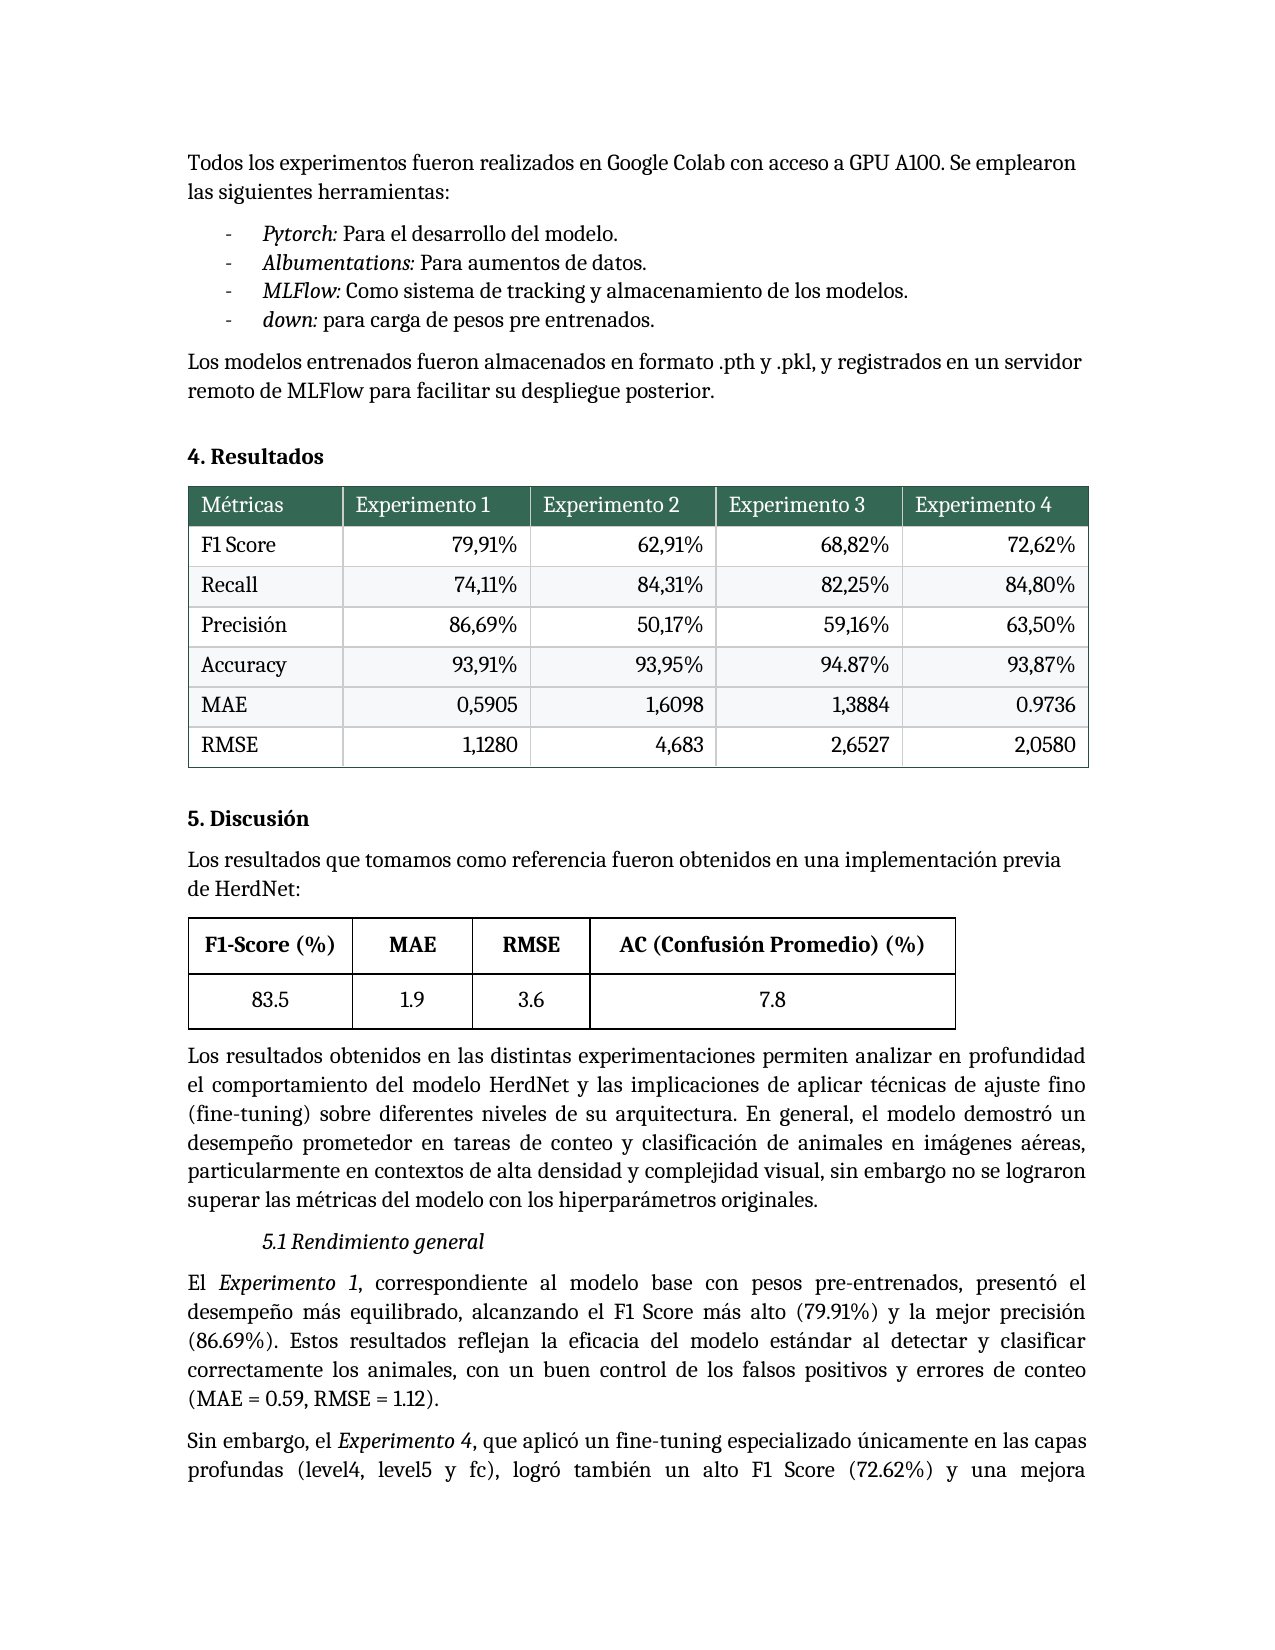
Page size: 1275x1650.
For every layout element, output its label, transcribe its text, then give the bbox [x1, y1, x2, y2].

table_header Experimento 4 [903, 487, 1088, 526]
table_cell 2,0580 [903, 728, 1088, 766]
table_header MAE [353, 919, 472, 973]
table_cell 63,50% [903, 608, 1088, 646]
table_header Experimento 3 [717, 487, 902, 526]
table_cell 93,91% [344, 648, 530, 686]
text El Experimento 1, correspondiente al modelo base con pesos pre-entrenados, presentó el desempeño más equilibrado, alcanzando el F1 Score más alto (79.91%) y la mejor precisión (86.69%). Estos resultados reflejan la eficacia del modelo estándar al detectar y clasificar correctamente los animales, con un buen control de los falsos positivos y errores de conteo (MAE = 0.59, RMSE = 1.12). [187, 1270, 1087, 1412]
table_cell 86,69% [344, 608, 530, 646]
table_cell 50,17% [531, 608, 715, 646]
table_cell 79,91% [344, 527, 530, 566]
table_cell 4,683 [531, 728, 715, 766]
table_cell 72,62% [903, 527, 1088, 566]
text Los resultados obtenidos en las distintas experimentaciones permiten analizar en profundidad el comportamiento del modelo HerdNet y las implicaciones de aplicar técnicas de ajuste fino (fine-tuning) sobre diferentes niveles de su arquitectura. En general, el modelo demostró un desempeño prometedor en tareas de conteo y clasificación de animales en imágenes aéreas, particularmente en contextos de alta densidad y complejidad visual, sin embargo no se lograron superar las métricas del modelo con los hiperparámetros originales. [187, 1042, 1087, 1213]
table_cell Precisión [189, 608, 342, 646]
table_cell 2,6527 [717, 728, 902, 766]
table_cell Recall [189, 567, 342, 606]
text Los resultados que tomamos como referencia fueron obtenidos en una implementación previa de HerdNet: [187, 847, 1087, 902]
table_cell 74,11% [344, 567, 530, 606]
table_cell 0,5905 [344, 688, 530, 726]
table_cell 3.6 [473, 975, 589, 1028]
table_header Experimento 1 [344, 487, 530, 526]
table_cell 68,82% [717, 527, 902, 566]
table_cell 93,95% [531, 648, 715, 686]
list Albumentations: Para aumentos de datos. [225, 249, 1087, 276]
table_cell 1,1280 [344, 728, 530, 766]
table_cell 94.87% [717, 648, 902, 686]
table_cell 1,6098 [531, 688, 715, 726]
table_cell 93,87% [903, 648, 1088, 686]
table_cell 1.9 [353, 975, 472, 1028]
table_header AC (Confusión Promedio) (%) [591, 919, 955, 973]
table_cell 84,31% [531, 567, 715, 606]
table_header Métricas [189, 487, 342, 526]
table_cell 1,3884 [717, 688, 902, 726]
table_cell MAE [189, 688, 342, 726]
table_cell RMSE [189, 728, 342, 766]
table_cell Accuracy [189, 648, 342, 686]
table_header Experimento 2 [531, 487, 715, 526]
table_cell 62,91% [531, 527, 715, 566]
table_cell 7.8 [591, 975, 955, 1028]
table_cell F1 Score [189, 527, 342, 566]
text 5.1 Rendimiento general [187, 1229, 1087, 1255]
text Los modelos entrenados fueron almacenados en formato .pth y .pkl, y registrados en un servidor remoto de MLFlow para facilitar su despliegue posterior. [187, 349, 1087, 404]
table_header F1-Score (%) [189, 919, 352, 973]
table_cell 0.9736 [903, 688, 1088, 726]
text Todos los experimentos fueron realizados en Google Colab con acceso a GPU A100. Se emplearon las siguientes herramientas: [187, 150, 1087, 205]
list down: para carga de pesos pre entrenados. [225, 307, 1087, 334]
table_cell 84,80% [903, 567, 1088, 606]
table_header RMSE [473, 919, 589, 973]
table_cell 83.5 [189, 975, 352, 1028]
table_cell 82,25% [717, 567, 902, 606]
table_cell 59,16% [717, 608, 902, 646]
text 4. Resultados [187, 444, 1087, 471]
list Pytorch: Para el desarrollo del modelo. [225, 220, 1087, 247]
text 5. Discusión [187, 805, 1087, 832]
list MLFlow: Como sistema de tracking y almacenamiento de los modelos. [225, 278, 1087, 305]
